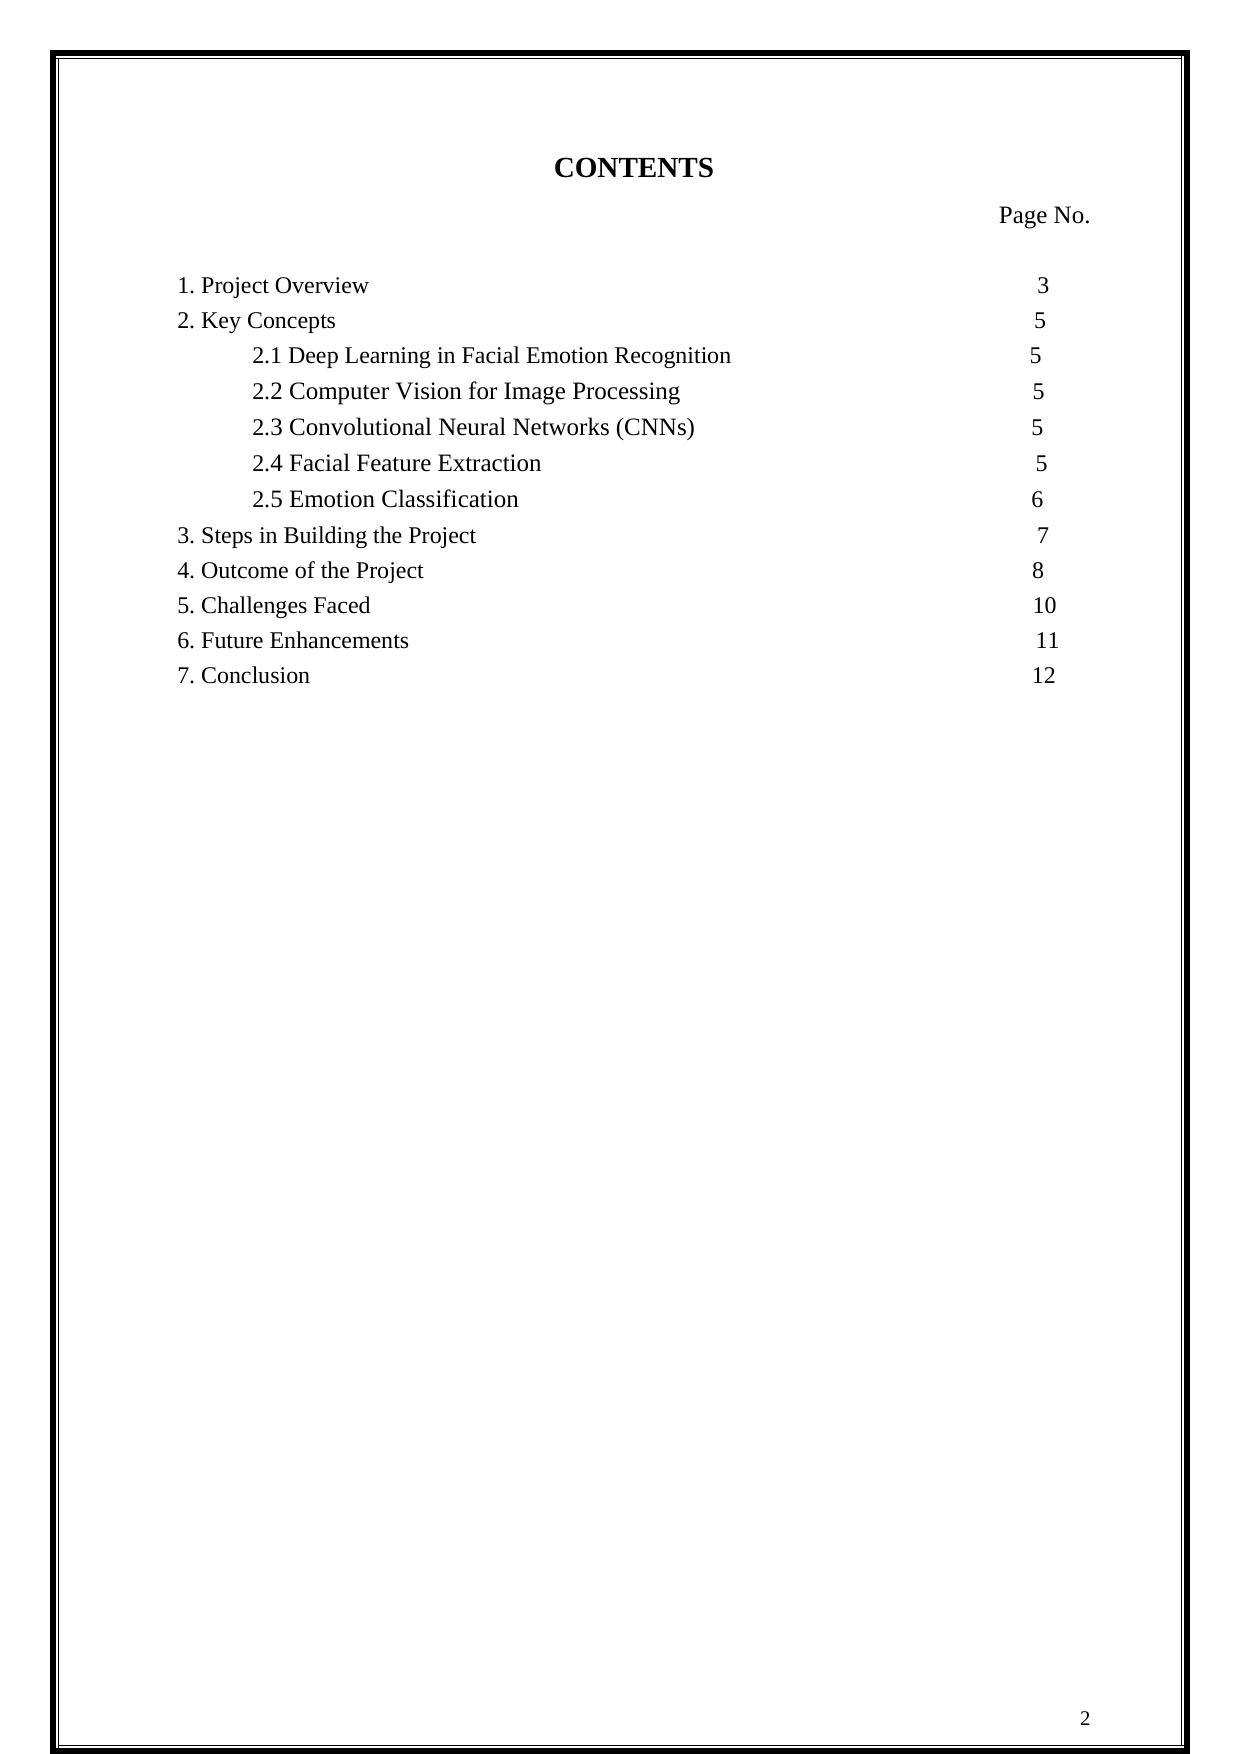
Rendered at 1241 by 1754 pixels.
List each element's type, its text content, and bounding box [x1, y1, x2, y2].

text CONTENTS [177, 150, 1090, 183]
text 4. Outcome of the Project 8 [177, 556, 1090, 583]
text 2.3 Convolutional Neural Networks (CNNs) 5 [252, 412, 1090, 441]
text 2.5 Emotion Classification 6 [252, 484, 1090, 513]
text 5. Challenges Faced 10 [177, 591, 1090, 618]
text 1. Project Overview 3 [177, 271, 1090, 299]
text 2. Key Concepts 5 [177, 306, 1090, 334]
text 2.1 Deep Learning in Facial Emotion Recognition 5 [252, 341, 1090, 369]
text 3. Steps in Building the Project 7 [177, 521, 1090, 548]
text 7. Conclusion 12 [177, 661, 1090, 688]
text 6. Future Enhancements 11 [177, 626, 1090, 653]
text Page No. [177, 200, 1090, 229]
text 2.2 Computer Vision for Image Processing 5 [252, 376, 1090, 405]
text 2.4 Facial Feature Extraction 5 [252, 448, 1090, 477]
